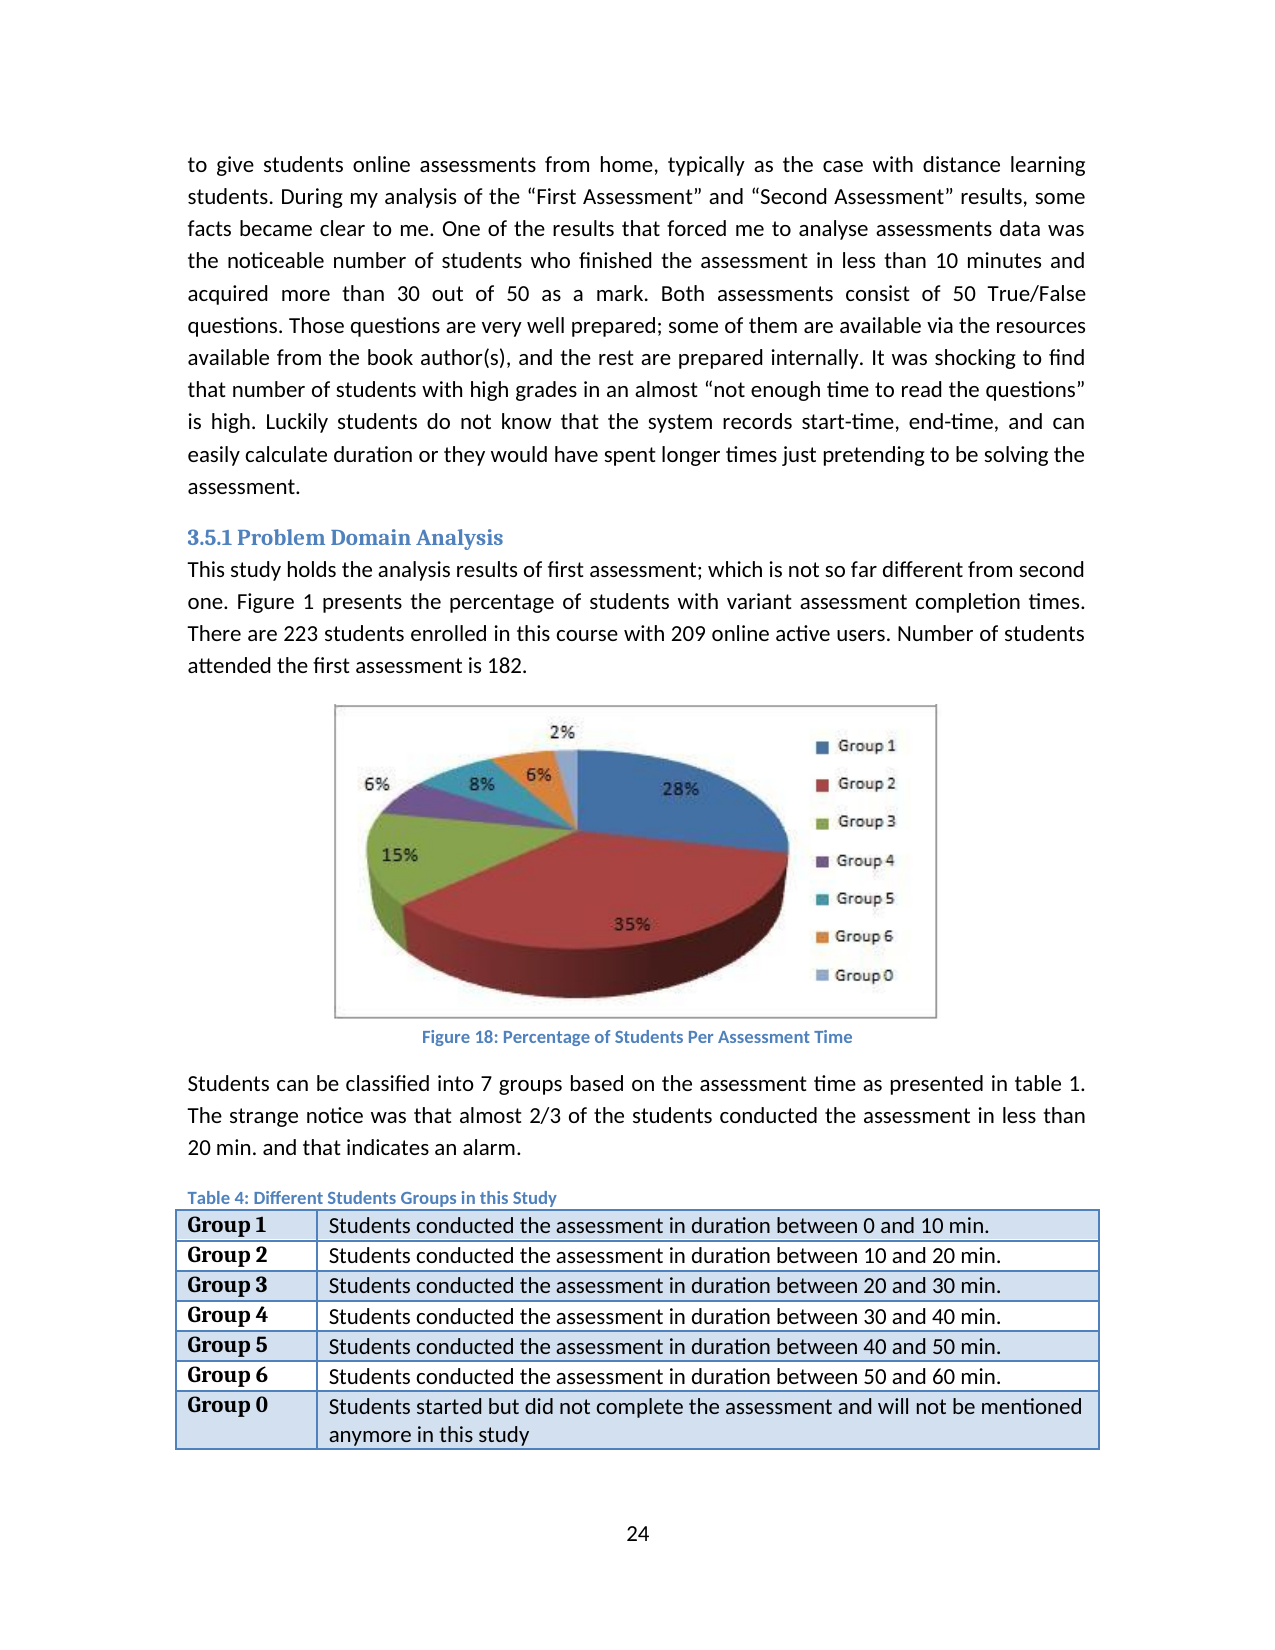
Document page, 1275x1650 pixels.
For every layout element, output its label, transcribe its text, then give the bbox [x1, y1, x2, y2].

table_cell Students conducted the assessment in duration between 40 and 50 min. [318, 1332, 1098, 1360]
text This study holds the analysis results of first assessment; which is not so far different from second one. Figure 1 presents the percentage of students with variant assessment completion times. There are 223 students enrolled in this course with 209 online active users. Number of students attended the first assessment is 182. [187, 555, 1087, 680]
table_cell Group 6 [177, 1362, 316, 1390]
table_cell Group 4 [177, 1302, 316, 1330]
table_cell Group 0 [177, 1392, 316, 1448]
table_cell Students started but did not complete the assessment and will not be mentioned anymore in this study [318, 1392, 1098, 1448]
table_cell Students conducted the assessment in duration between 20 and 30 min. [318, 1272, 1098, 1300]
table_cell Group 2 [177, 1242, 316, 1269]
text Students can be classified into 7 groups based on the assessment time as presented in table 1. The strange notice was that almost 2/3 of the students conducted the assessment in less than 20 min. and that indicates an alarm. [187, 1069, 1087, 1161]
table_cell Students conducted the assessment in duration between 30 and 40 min. [318, 1302, 1098, 1330]
table_cell Students conducted the assessment in duration between 10 and 20 min. [318, 1242, 1098, 1269]
picture [333, 704, 942, 1022]
table_header Group 1 [177, 1211, 316, 1239]
table_cell Students conducted the assessment in duration between 50 and 60 min. [318, 1362, 1098, 1390]
table_cell Group 5 [177, 1332, 316, 1360]
table_cell Group 3 [177, 1272, 316, 1300]
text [187, 150, 1087, 500]
table_header Students conducted the assessment in duration between 0 and 10 min. [318, 1211, 1098, 1239]
subtitle 3.5.1 Problem Domain Analysis [187, 525, 1087, 551]
